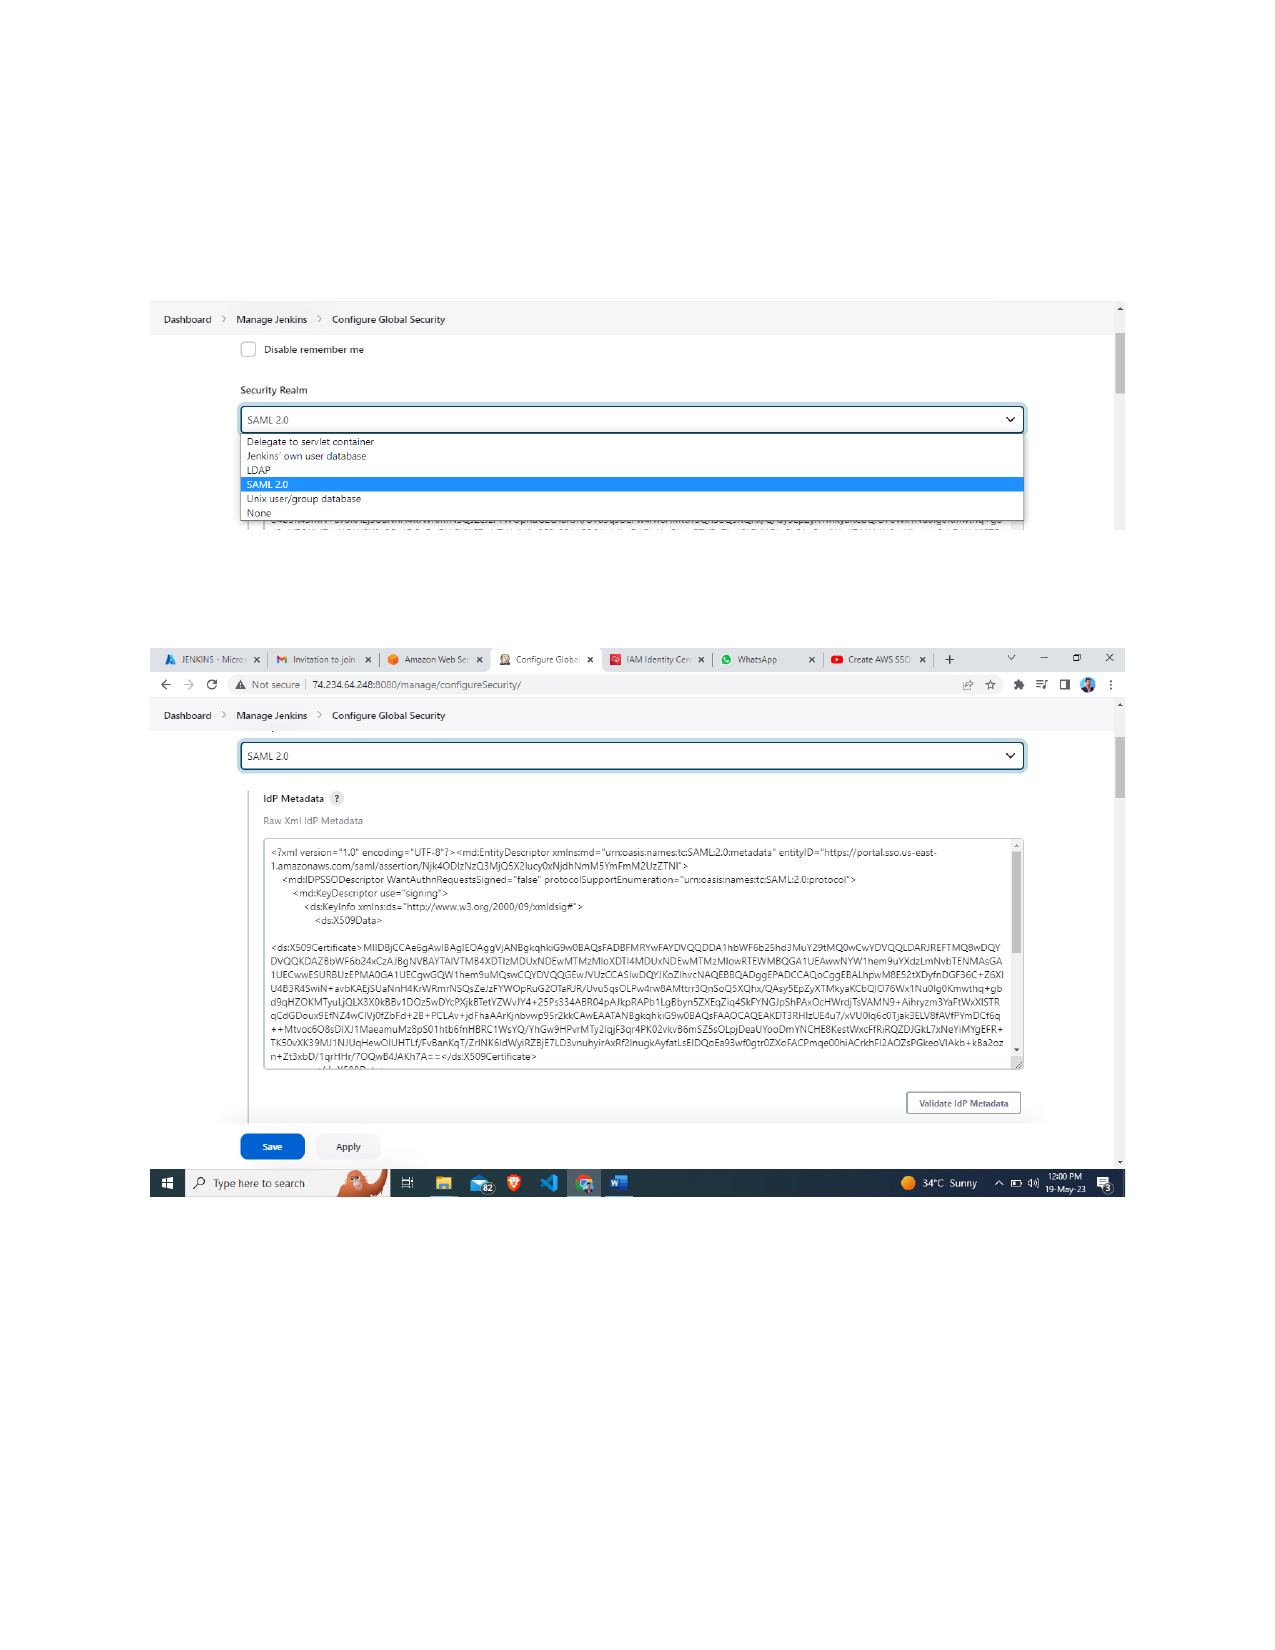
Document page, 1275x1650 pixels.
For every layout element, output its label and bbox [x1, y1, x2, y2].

picture [150, 298, 1125, 530]
picture [150, 648, 1125, 1197]
